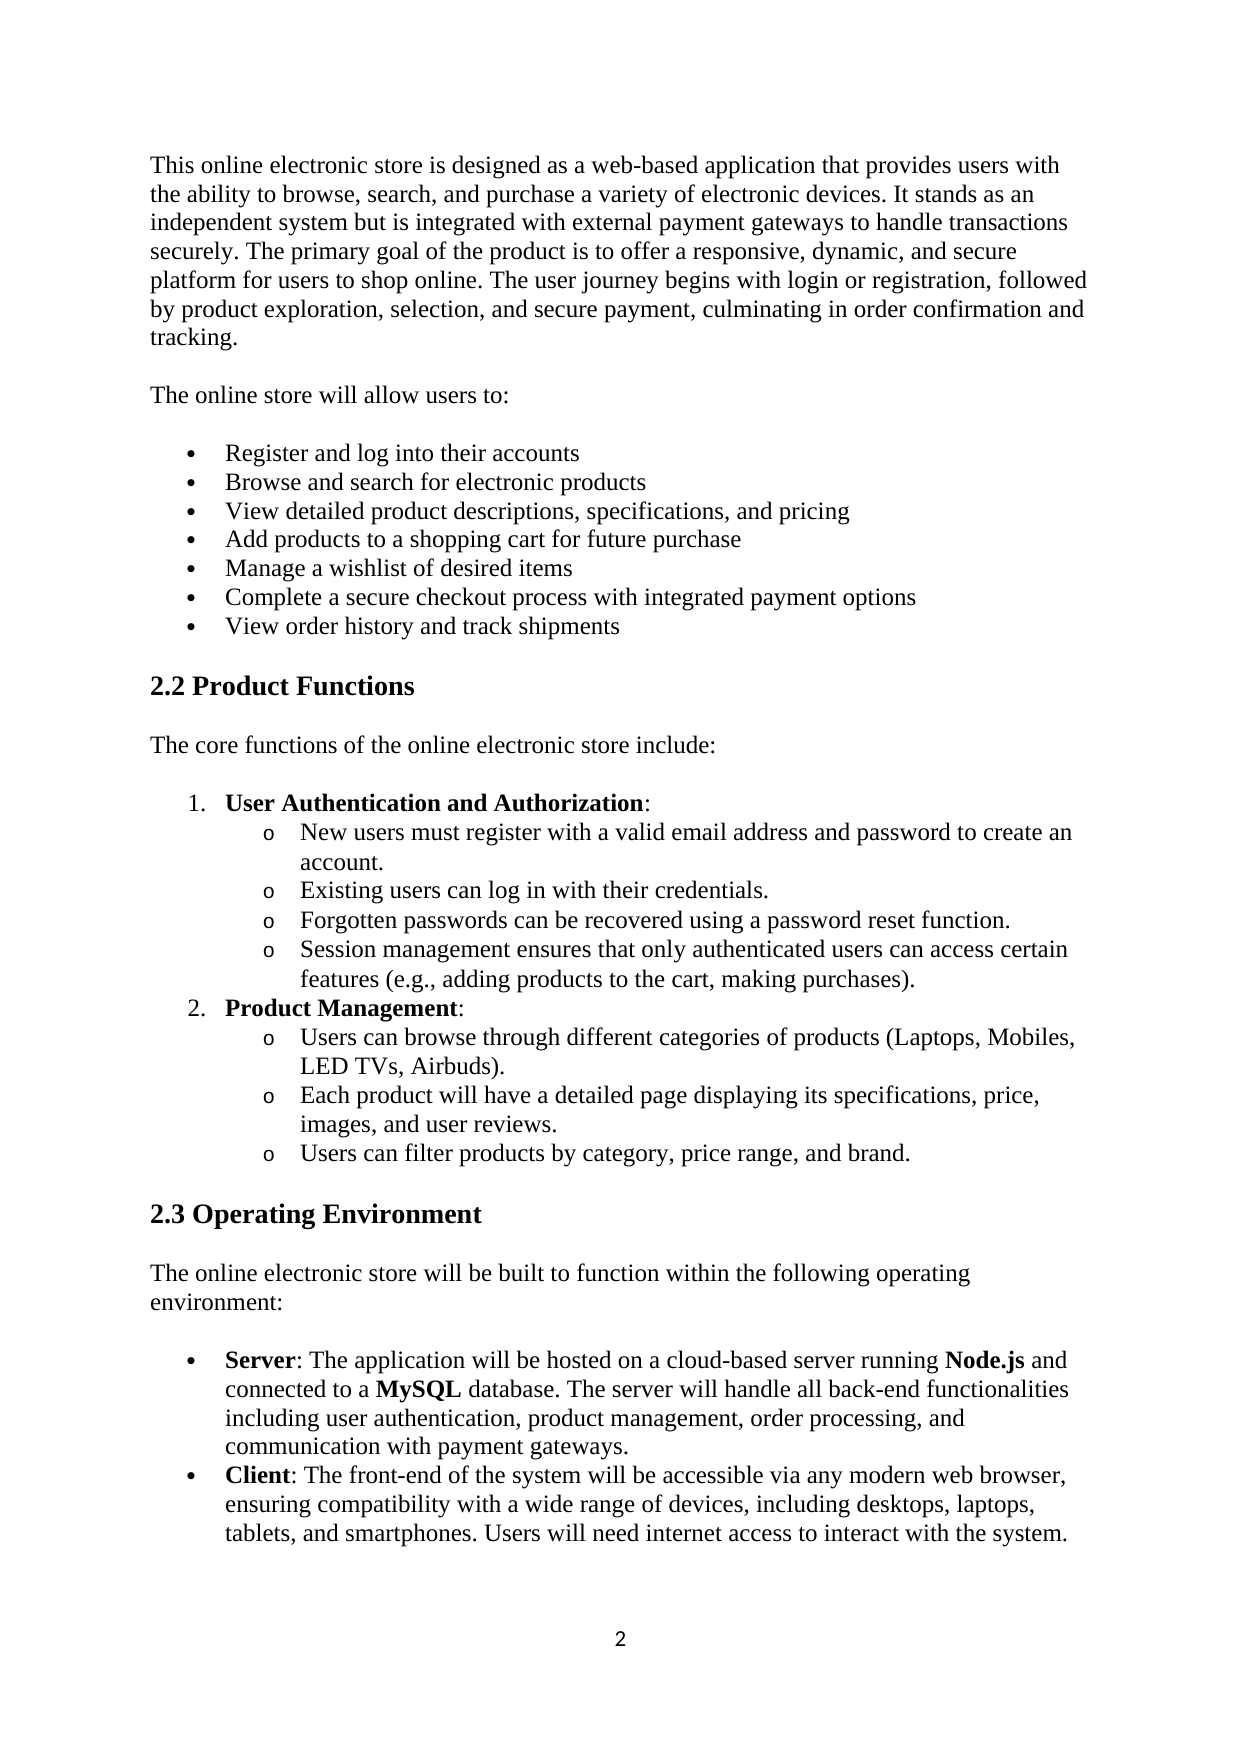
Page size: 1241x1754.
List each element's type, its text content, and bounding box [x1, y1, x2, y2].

list Client: The front-end of the system will be accessible via any modern web browser, ensuring compatibility with a wide range of devices, including desktops, laptops, tablets, and smartphones. Users will need internet access to interact with the system. [187, 1460, 1090, 1546]
list Session management ensures that only authenticated users can access certain features (e.g., adding products to the cart, making purchases). [262, 934, 1090, 993]
list Manage a wishlist of desired items [187, 553, 1090, 582]
text The core functions of the online electronic store include: [150, 730, 1090, 759]
list Users can browse through different categories of products (Laptops, Mobiles, LED TVs, Airbuds). [262, 1022, 1090, 1080]
list Existing users can log in with their credentials. [262, 875, 1090, 905]
list User Authentication and Authorization: [187, 788, 1090, 817]
list Complete a secure checkout process with integrated payment options [187, 582, 1090, 611]
list Forgotten passwords can be recovered using a password reset function. [262, 905, 1090, 934]
list Add products to a shopping cart for future purchase [187, 524, 1090, 553]
text The online electronic store will be built to function within the following operating environment: [150, 1258, 1090, 1316]
list Server: The application will be hosted on a cloud-based server running Node.js and connected to a MySQL database. The server will handle all back-end functionalities including user authentication, product management, order processing, and communication with payment gateways. [187, 1345, 1090, 1460]
list Product Management: [187, 993, 1090, 1022]
list Browse and search for electronic products [187, 467, 1090, 496]
list Each product will have a detailed page displaying its specifications, price, images, and user reviews. [262, 1080, 1090, 1138]
list View order history and track shipments [187, 611, 1090, 639]
text 2.3 Operating Environment [150, 1197, 1090, 1229]
list New users must register with a valid email address and password to create an account. [262, 817, 1090, 875]
text 2.2 Product Functions [150, 669, 1090, 701]
list View detailed product descriptions, specifications, and pricing [187, 496, 1090, 524]
text This online electronic store is designed as a web-based application that provides users with the ability to browse, search, and purchase a variety of electronic devices. It stands as an independent system but is integrated with external payment gateways to handle transactions securely. The primary goal of the product is to offer a responsive, dynamic, and secure platform for users to shop online. The user journey begins with login or registration, followed by product exploration, selection, and secure payment, culminating in order confirmation and tracking. [150, 150, 1090, 351]
text The online store will allow users to: [150, 380, 1090, 409]
list Users can filter products by category, price range, and brand. [262, 1138, 1090, 1168]
list Register and log into their accounts [187, 438, 1090, 467]
